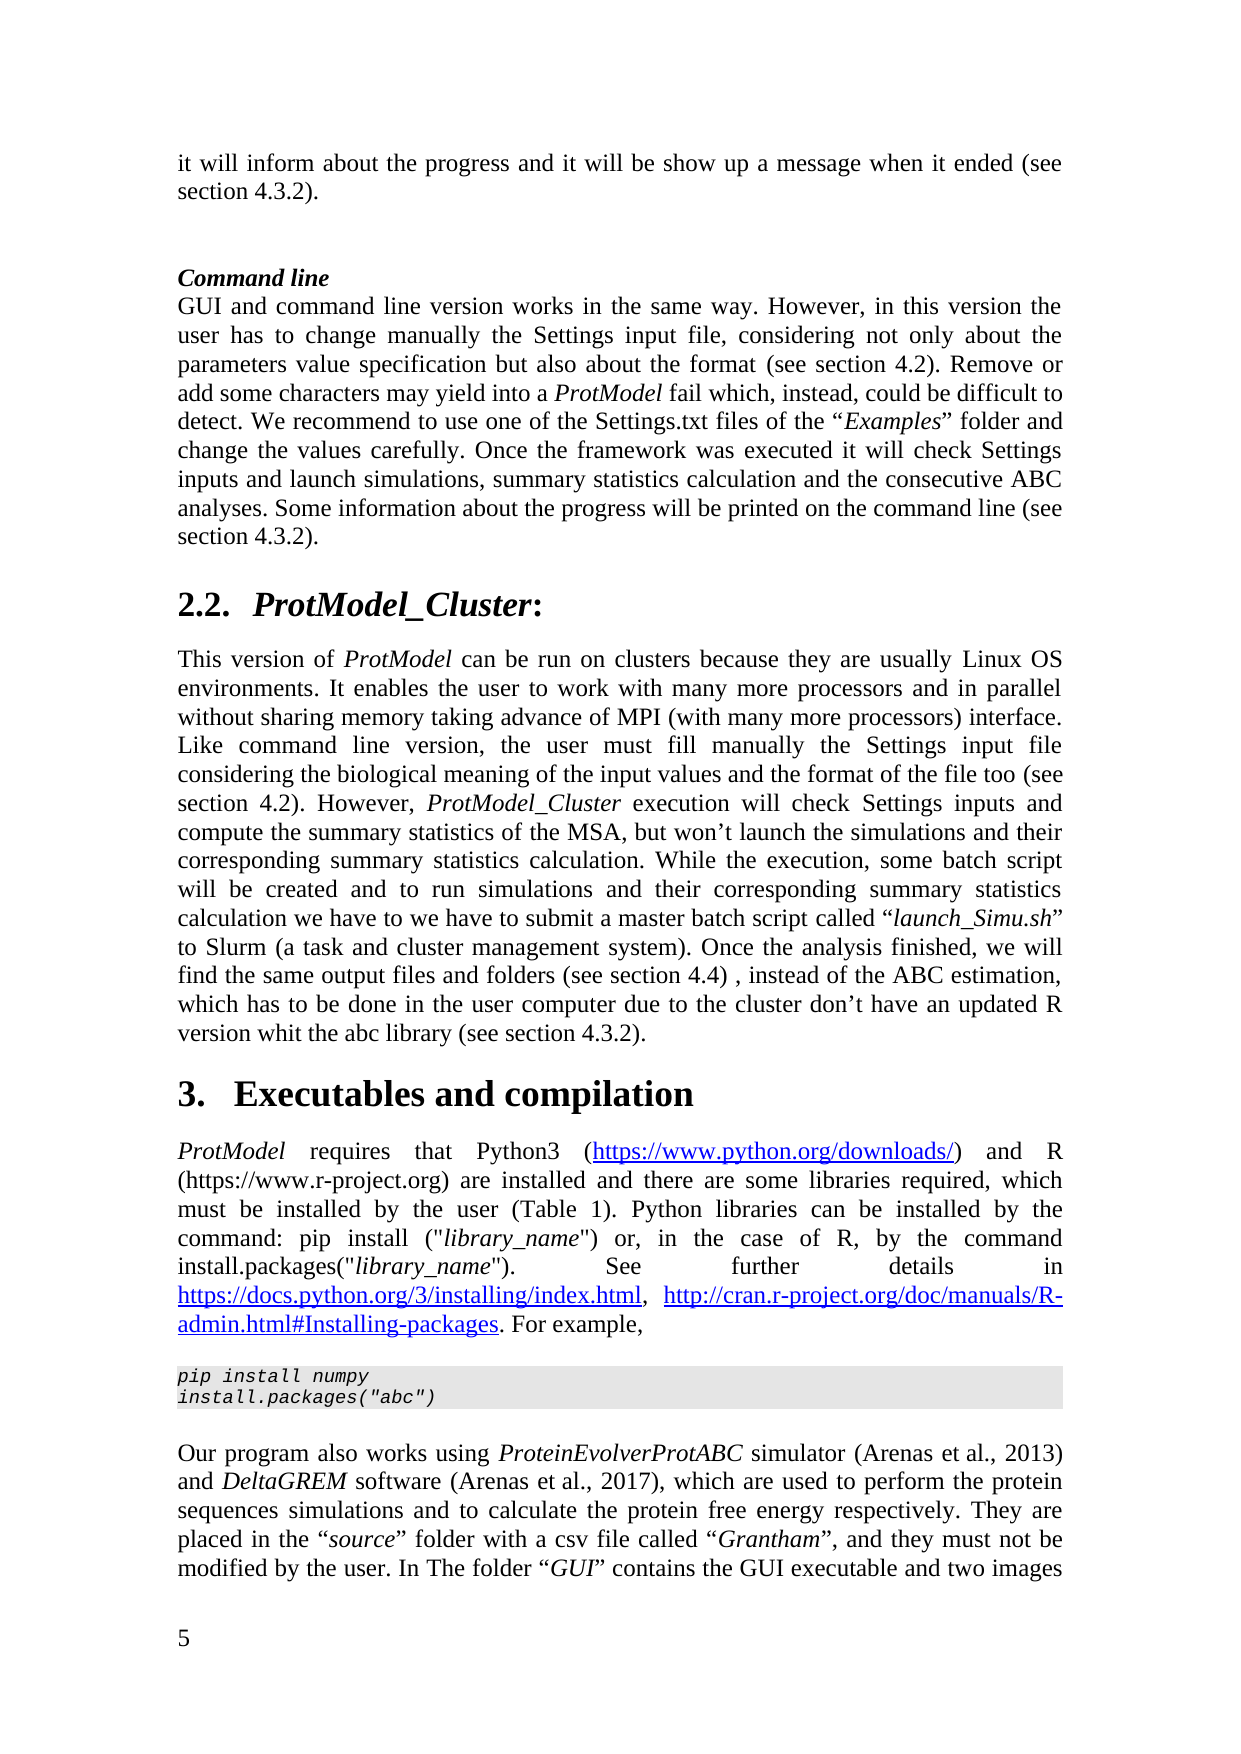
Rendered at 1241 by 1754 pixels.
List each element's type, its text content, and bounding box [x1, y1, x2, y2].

text This version of ProtModel can be run on clusters because they are usually Linux OS environments. It enables the user to work with many more processors and in parallel without sharing memory taking advance of MPI (with many more processors) interface. Like command line version, the user must fill manually the Settings input file considering the biological meaning of the input values and the format of the file too (see section 4.2). However, ProtModel_Cluster execution will check Settings inputs and compute the summary statistics of the MSA, but won’t launch the simulations and their corresponding summary statistics calculation. While the execution, some batch script will be created and to run simulations and their corresponding summary statistics calculation we have to we have to submit a master batch script called “launch_Simu.sh” to Slurm (a task and cluster management system). Once the analysis finished, we will find the same output files and folders (see section 4.4) , instead of the ABC estimation, which has to be done in the user computer due to the cluster don’t have an updated R version whit the abc library (see section 4.3.2). [177, 644, 1063, 1047]
subtitle ProtModel_Cluster: [177, 583, 1063, 624]
text pip install numpy [177, 1366, 1063, 1388]
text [177, 148, 1063, 205]
text GUI and command line version works in the same way. However, in this version the user has to change manually the Settings input file, considering not only about the parameters value specification but also about the format (see section 4.2). Remove or add some characters may yield into a ProtModel fail which, instead, could be difficult to detect. We recommend to use one of the Settings.txt files of the “Examples” folder and change the values carefully. Once the framework was executed it will check Settings inputs and launch simulations, summary statistics calculation and the consecutive ABC analyses. Some information about the progress will be printed on the command line (see section 4.3.2). [177, 291, 1063, 550]
text Command line [177, 263, 1063, 291]
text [177, 1438, 1063, 1581]
subtitle Executables and compilation [177, 1072, 1063, 1115]
text ProtModel requires that Python3 (https://www.python.org/downloads/) and R (https://www.r-project.org) are installed and there are some libraries required, which must be installed by the user (Table 1). Python libraries can be installed by the command: pip install ("library_name") or, in the case of R, by the command install.packages("library_name"). See further details in https://docs.python.org/3/installing/index.html, http://cran.r-project.org/doc/manuals/R-admin.html#Installing-packages. For example, [177, 1136, 1063, 1338]
text install.packages("abc") [177, 1388, 1063, 1409]
